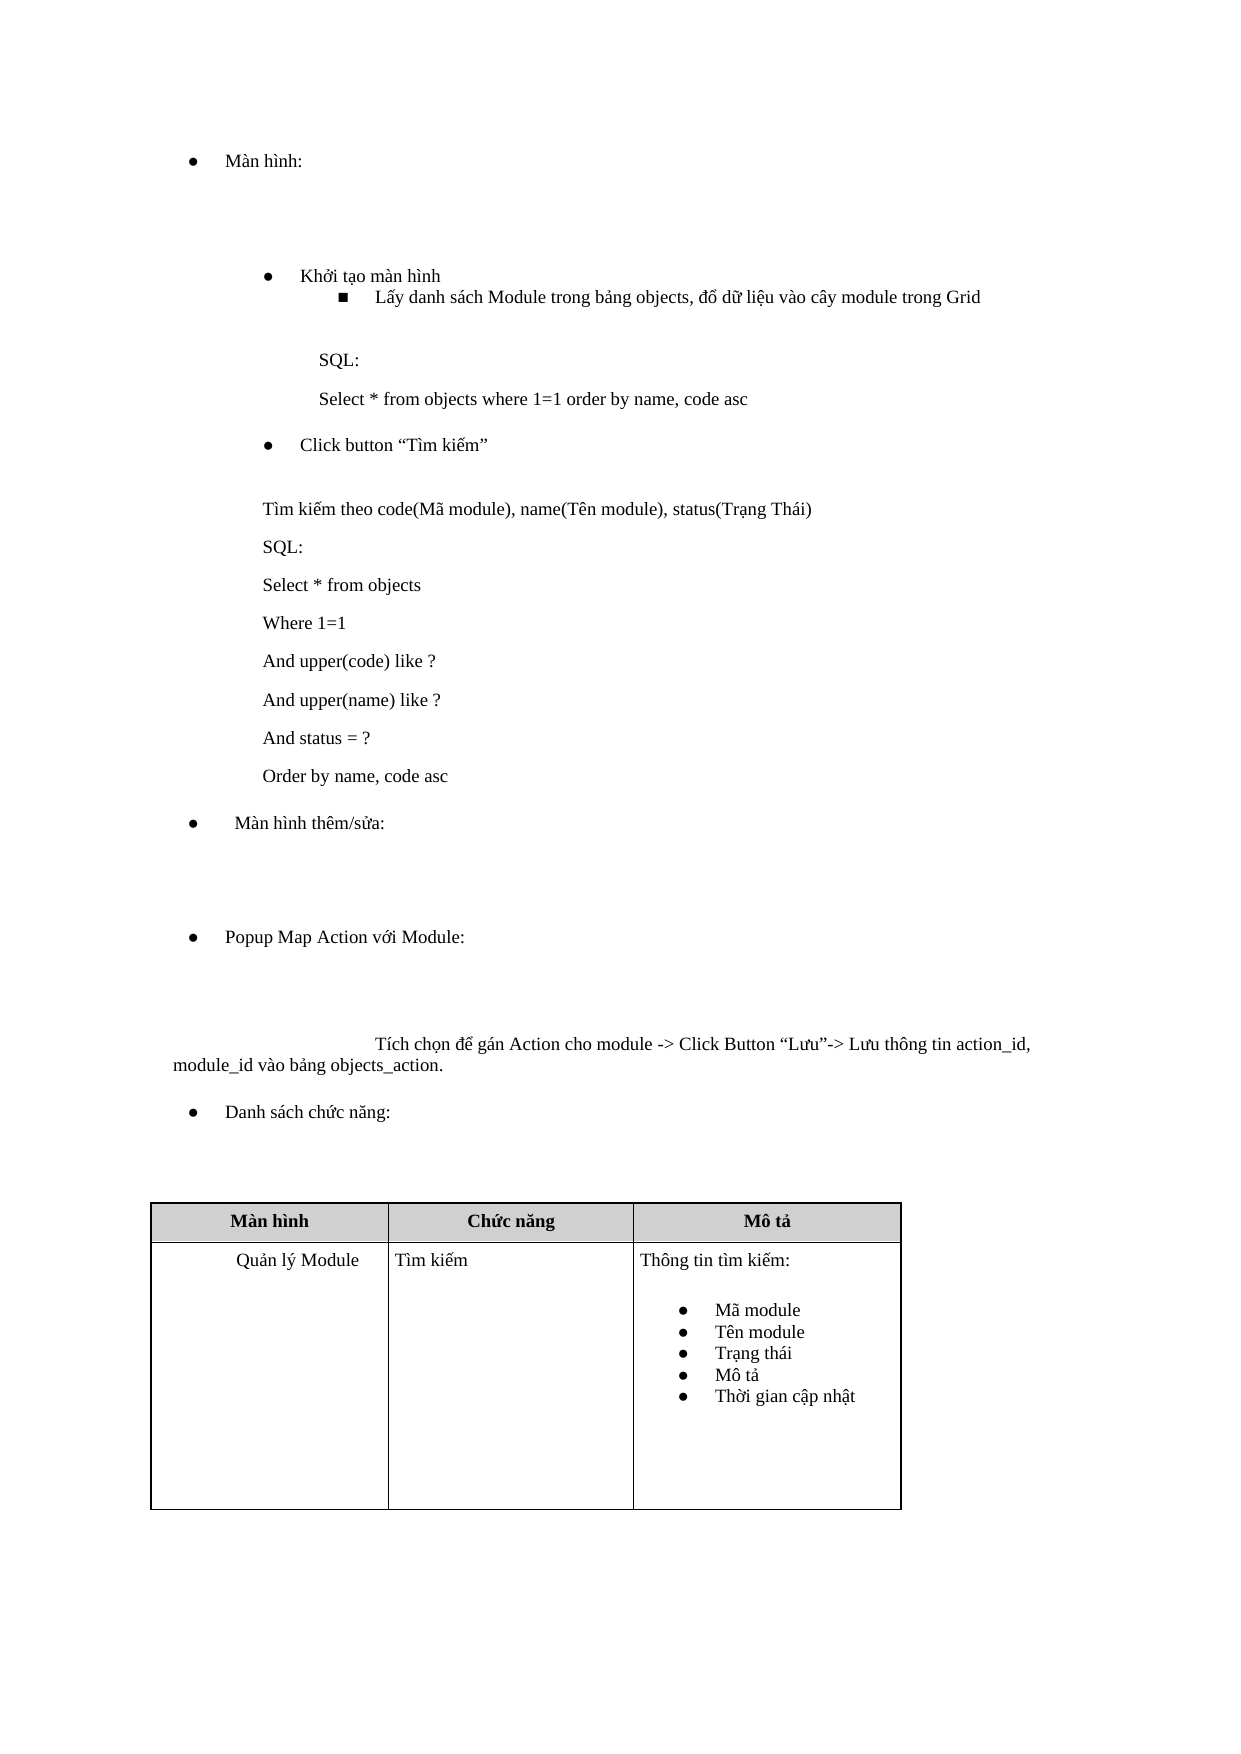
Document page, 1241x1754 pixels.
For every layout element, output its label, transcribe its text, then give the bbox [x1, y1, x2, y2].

table_cell Quản lý Module [152, 1243, 388, 1509]
text SQL: [262, 536, 1090, 557]
text And upper(code) like ? [262, 650, 1090, 672]
text Select * from objects where 1=1 order by name, code asc [319, 388, 1090, 409]
text And upper(name) like ? [262, 688, 1090, 710]
list Lấy danh sách Module trong bảng objects, đổ dữ liệu vào cây module trong Grid [337, 286, 1090, 308]
text SQL: [319, 349, 1090, 371]
text And status = ? [262, 727, 1090, 748]
text Where 1=1 [262, 612, 1090, 634]
table_header Mô tả [634, 1204, 900, 1241]
table_cell Tìm kiếm [389, 1243, 633, 1509]
text Select * from objects [262, 574, 1090, 595]
text Tích chọn để gán Action cho module -> Click Button “Lưu”-> Lưu thông tin action_id, module_id vào bảng objects_action. [173, 1032, 1090, 1076]
table_header Màn hình [152, 1204, 388, 1241]
table_cell Thông tin tìm kiếm: Mã module Tên module Trạng thái Mô tả Thời gian cập nhật [634, 1243, 900, 1509]
text Order by name, code asc [262, 765, 1090, 787]
list Click button “Tìm kiếm” [262, 434, 1090, 456]
list Danh sách chức năng: [187, 1101, 1090, 1122]
text Tìm kiếm theo code(Mã module), name(Tên module), status(Trạng Thái) [262, 497, 1090, 519]
list Màn hình: [187, 150, 1090, 172]
table_header Chức năng [389, 1204, 633, 1241]
list Khởi tạo màn hình [262, 264, 1090, 286]
list Màn hình thêm/sửa: [187, 812, 1090, 833]
list Popup Map Action với Module: [187, 926, 1090, 948]
